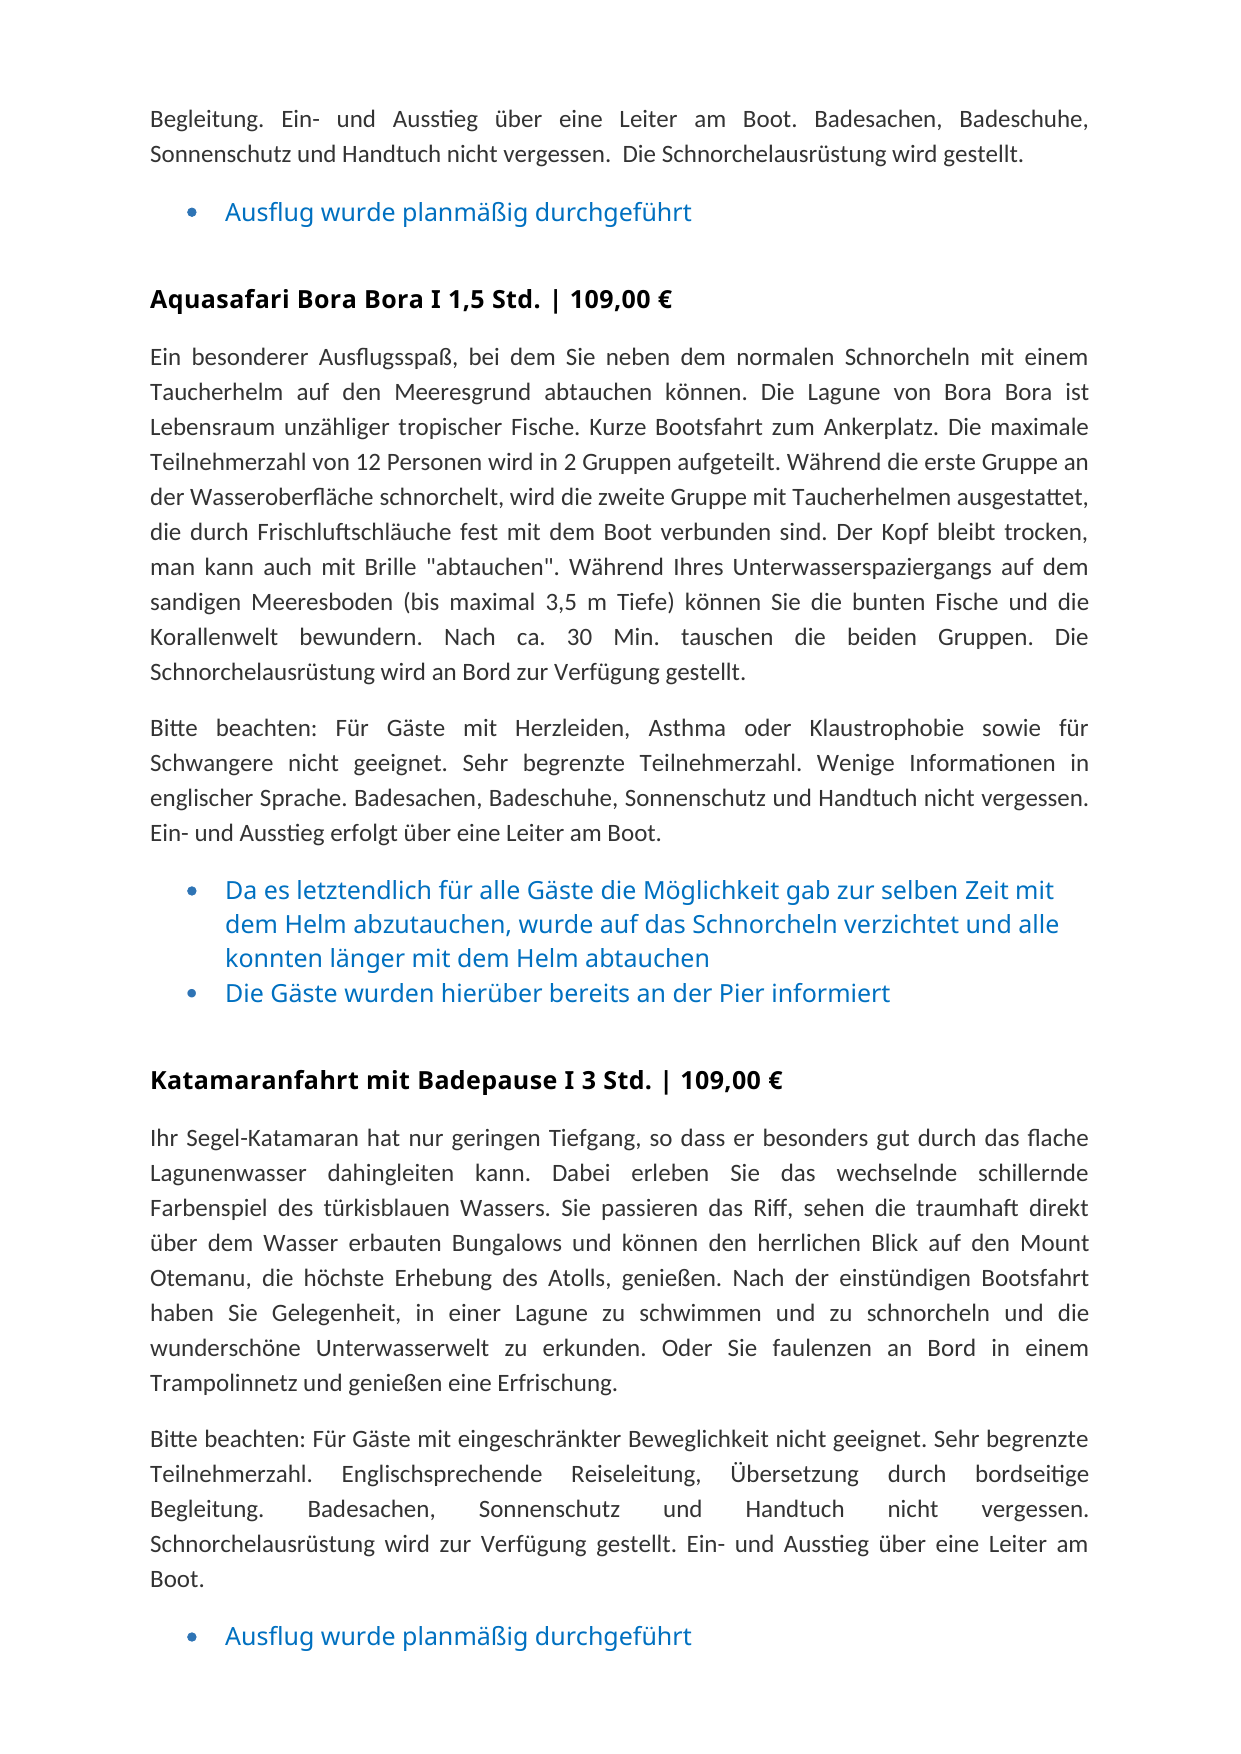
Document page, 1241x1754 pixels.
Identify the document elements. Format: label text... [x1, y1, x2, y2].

list Die Gäste wurden hierüber bereits an der Pier informiert [187, 975, 1090, 1009]
text Bitte beachten: Für Gäste mit eingeschränkter Beweglichkeit nicht geeignet. Sehr begrenzte Teilnehmerzahl. Englischsprechende Reiseleitung, Übersetzung durch bordseitige Begleitung. Badesachen, Sonnenschutz und Handtuch nicht vergessen. Schnorchelausrüstung wird zur Verfügung gestellt. Ein- und Ausstieg über eine Leiter am Boot. [150, 1423, 1090, 1594]
text Ihr Segel-Katamaran hat nur geringen Tiefgang, so dass er besonders gut durch das flache Lagunenwasser dahingleiten kann. Dabei erleben Sie das wechselnde schillernde Farbenspiel des türkisblauen Wassers. Sie passieren das Riff, sehen die traumhaft direkt über dem Wasser erbauten Bungalows und können den herrlichen Blick auf den Mount Otemanu, die höchste Erhebung des Atolls, genießen. Nach der einstündigen Bootsfahrt haben Sie Gelegenheit, in einer Lagune zu schwimmen und zu schnorcheln und die wunderschöne Unterwasserwelt zu erkunden. Oder Sie faulenzen an Bord in einem Trampolinnetz und genießen eine Erfrischung. [150, 1122, 1090, 1398]
text Katamaranfahrt mit Badepause I 3 Std. | 109,00 € [150, 1062, 1090, 1096]
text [150, 103, 1090, 169]
text Bitte beachten: Für Gäste mit Herzleiden, Asthma oder Klaustrophobie sowie für Schwangere nicht geeignet. Sehr begrenzte Teilnehmerzahl. Wenige Informationen in englischer Sprache. Badesachen, Badeschuhe, Sonnenschutz und Handtuch nicht vergessen. Ein- und Ausstieg erfolgt über eine Leiter am Boot. [150, 712, 1090, 848]
list Da es letztendlich für alle Gäste die Möglichkeit gab zur selben Zeit mit dem Helm abzutauchen, wurde auf das Schnorcheln verzichtet und alle konnten länger mit dem Helm abtauchen [187, 873, 1090, 975]
list Ausflug wurde planmäßig durchgeführt [187, 1619, 1090, 1653]
text Aquasafari Bora Bora I 1,5 Std. | 109,00 € [150, 281, 1090, 315]
text Ein besonderer Ausflugsspaß, bei dem Sie neben dem normalen Schnorcheln mit einem Taucherhelm auf den Meeresgrund abtauchen können. Die Lagune von Bora Bora ist Lebensraum unzähliger tropischer Fische. Kurze Bootsfahrt zum Ankerplatz. Die maximale Teilnehmerzahl von 12 Personen wird in 2 Gruppen aufgeteilt. Während die erste Gruppe an der Wasseroberfläche schnorchelt, wird die zweite Gruppe mit Taucherhelmen ausgestattet, die durch Frischluftschläuche fest mit dem Boot verbunden sind. Der Kopf bleibt trocken, man kann auch mit Brille "abtauchen". Während Ihres Unterwasserspaziergangs auf dem sandigen Meeresboden (bis maximal 3,5 m Tiefe) können Sie die bunten Fische und die Korallenwelt bewundern. Nach ca. 30 Min. tauschen die beiden Gruppen. Die Schnorchelausrüstung wird an Bord zur Verfügung gestellt. [150, 341, 1090, 687]
list Ausflug wurde planmäßig durchgeführt [187, 194, 1090, 228]
